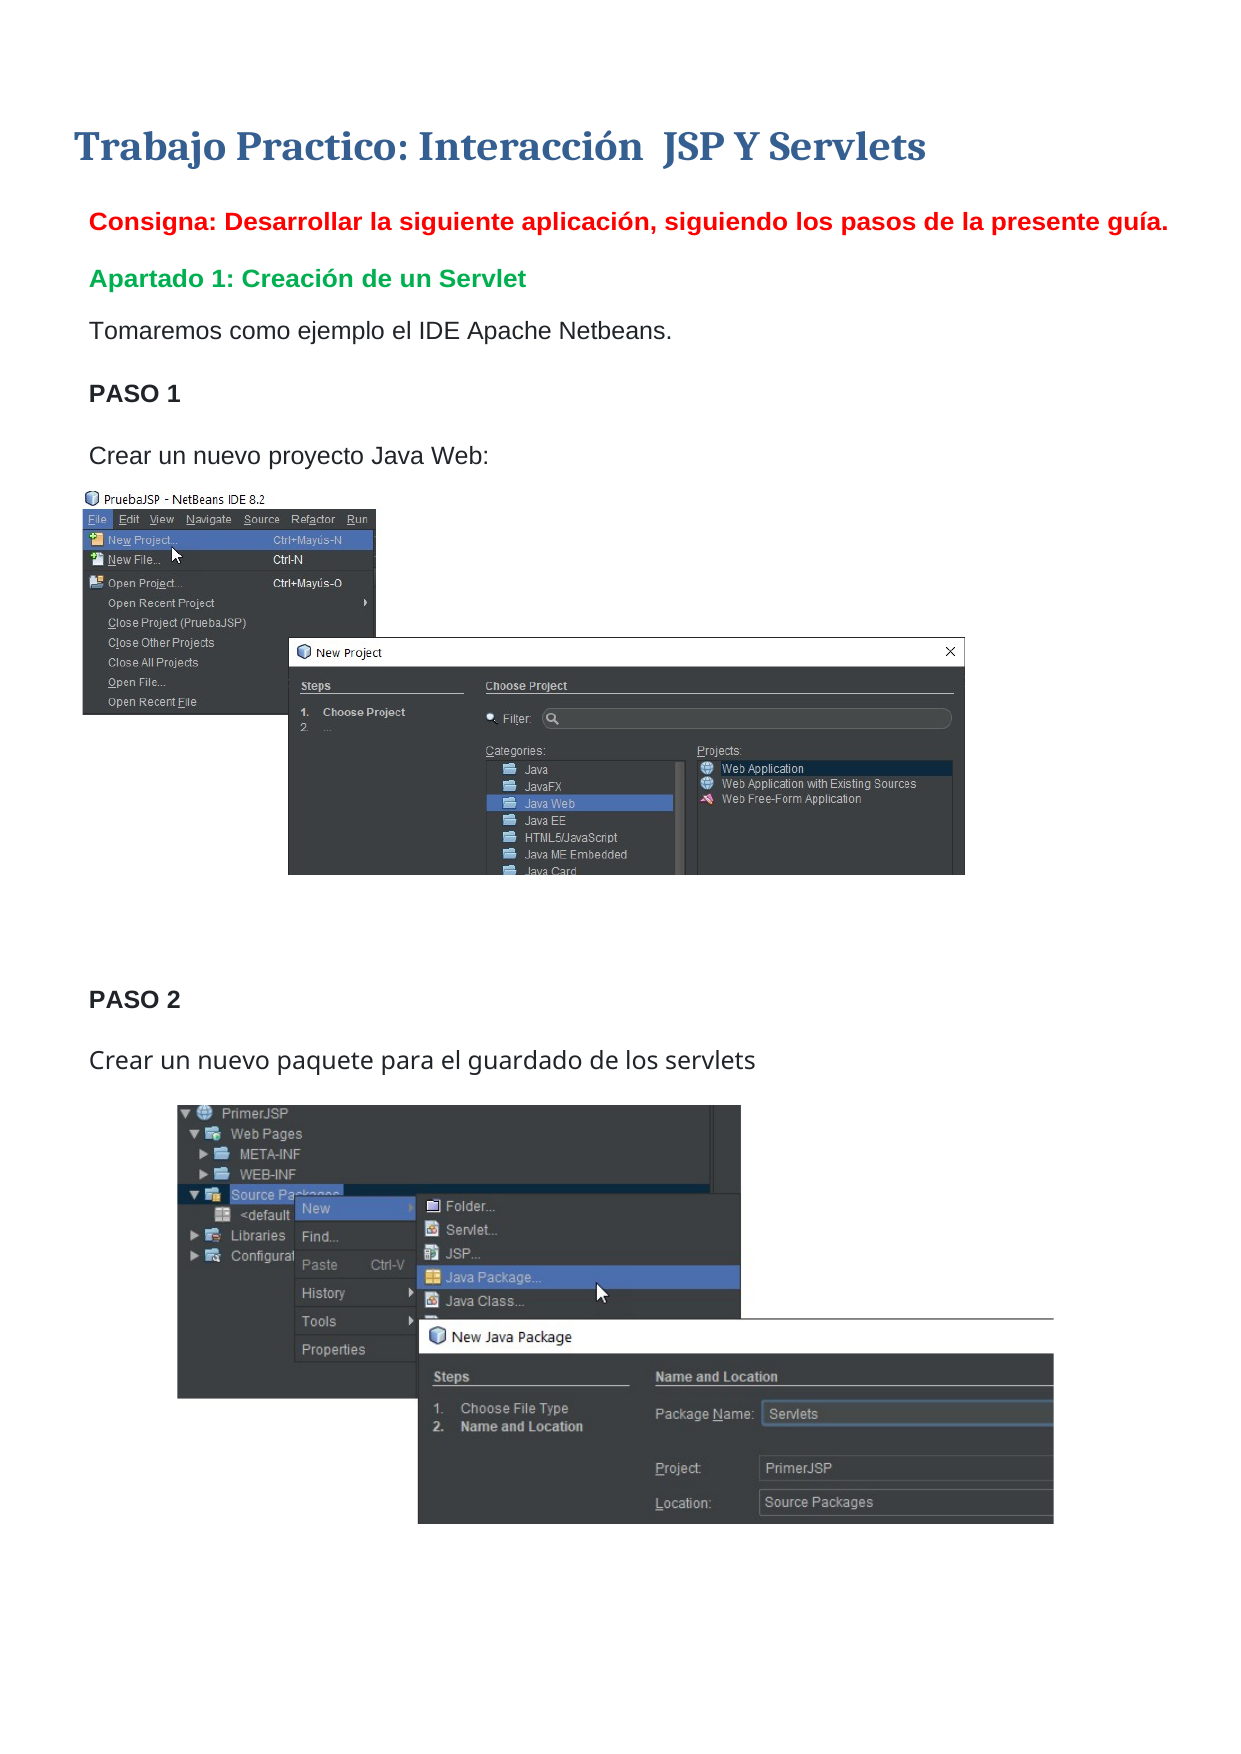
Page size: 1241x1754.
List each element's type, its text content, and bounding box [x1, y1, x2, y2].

text Crear un nuevo proyecto Java Web: [89, 441, 1181, 470]
subtitle Consigna: Desarrollar la siguiente aplicación, siguiendo los pasos de la presente guía. [89, 207, 1181, 236]
picture [177, 1105, 1054, 1524]
subtitle Trabajo Practico: Interacción JSP Y Servlets [74, 123, 1181, 171]
text Tomaremos como ejemplo el IDE Apache Netbeans. [89, 316, 1091, 344]
subtitle PASO 1 [89, 378, 1181, 407]
text Crear un nuevo paquete para el guardado de los servlets [89, 1043, 1181, 1077]
subtitle Apartado 1: Creación de un Servlet [89, 264, 1181, 293]
subtitle PASO 2 [89, 985, 1181, 1013]
picture [82, 491, 965, 875]
